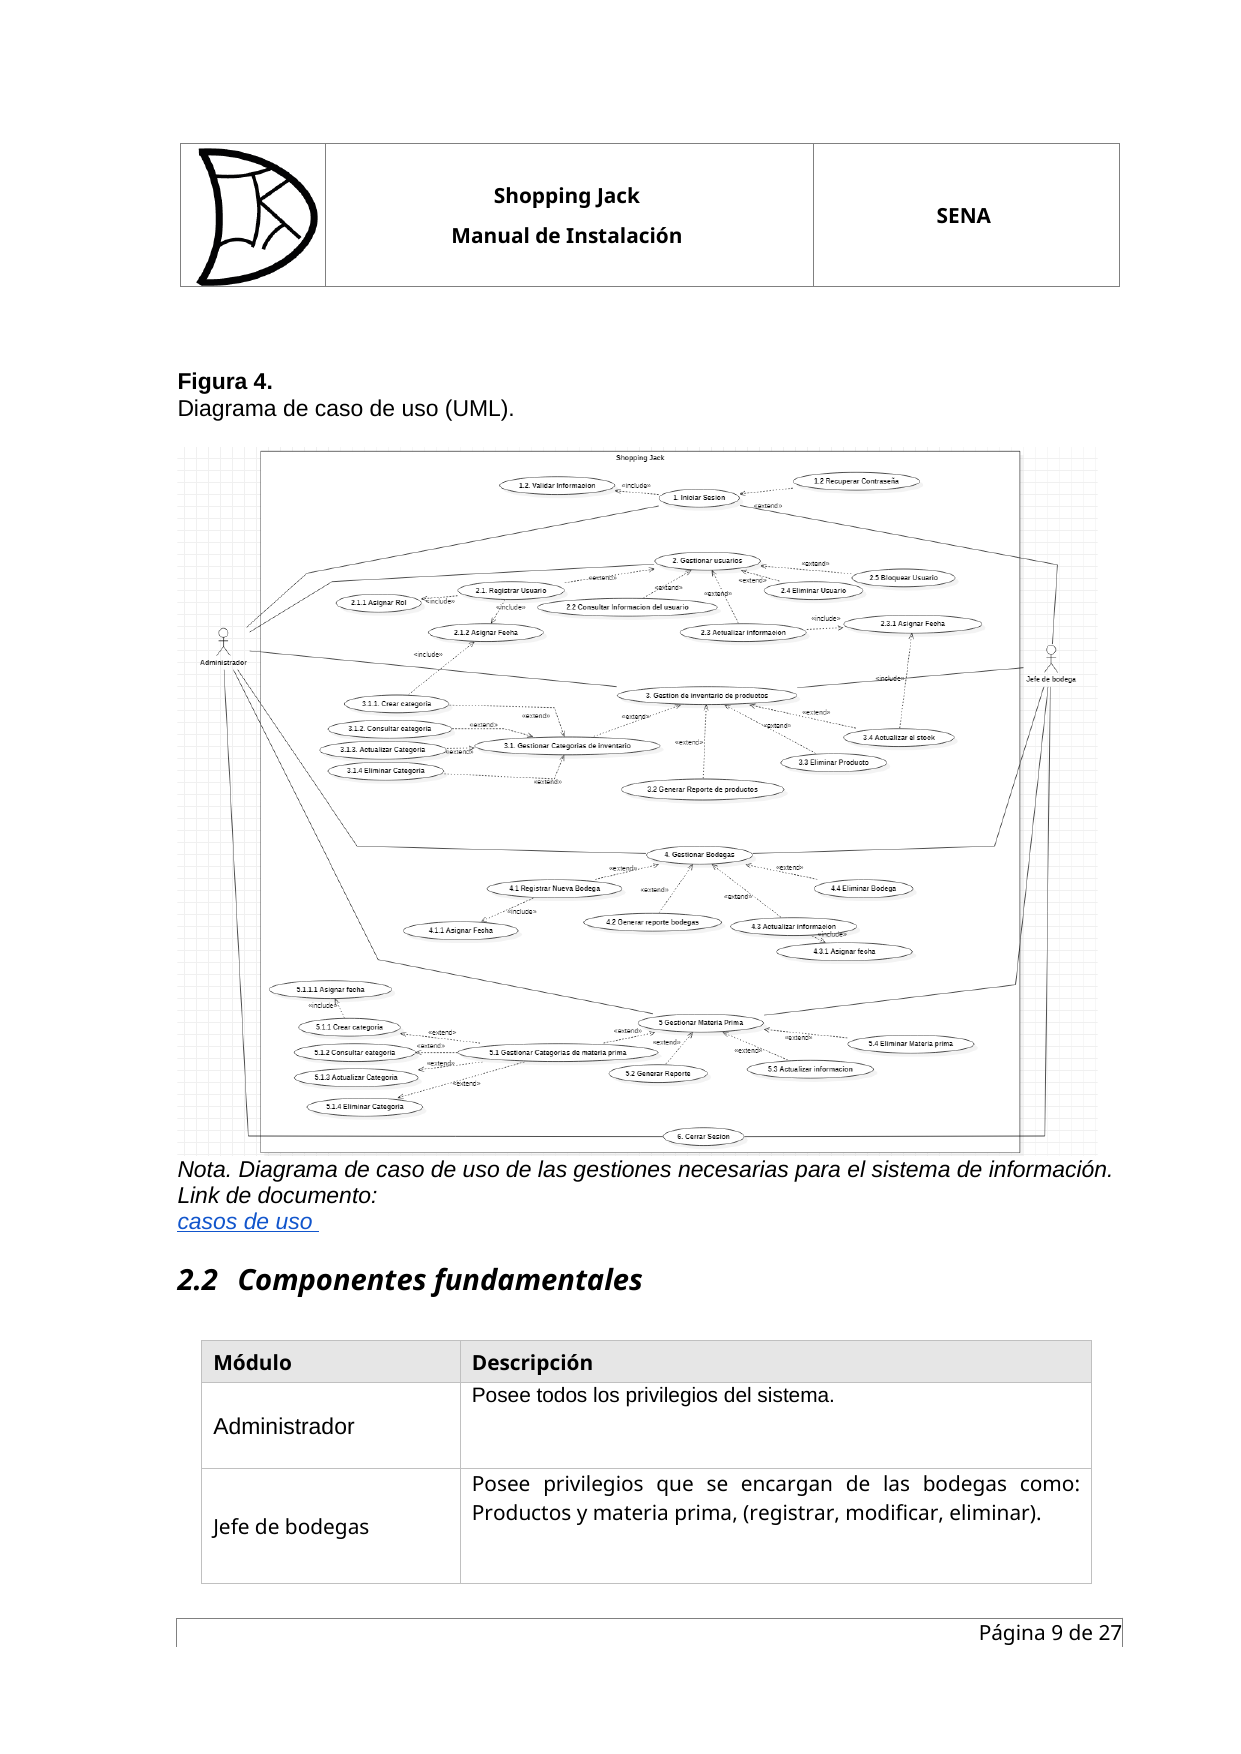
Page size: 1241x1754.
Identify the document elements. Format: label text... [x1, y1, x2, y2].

text Figura 4. [177, 368, 1122, 394]
table_header Descripción [461, 1341, 1091, 1382]
table_cell Jefe de bodegas [202, 1469, 460, 1583]
picture [177, 447, 1098, 1156]
text Diagrama de caso de uso (UML). [177, 394, 1122, 421]
table_header Módulo [202, 1341, 460, 1382]
picture [192, 144, 326, 286]
list Componentes fundamentales [177, 1260, 1122, 1299]
table_cell Administrador [202, 1383, 460, 1468]
table_cell Posee todos los privilegios del sistema. [461, 1383, 1091, 1468]
text Nota. Diagrama de caso de uso de las gestiones necesarias para el sistema de información. Link de documento: [177, 1156, 1122, 1208]
text casos de uso [177, 1208, 1122, 1235]
table_cell Posee privilegios que se encargan de las bodegas como: Productos y materia prima, (registrar, modificar, eliminar). [461, 1469, 1091, 1583]
